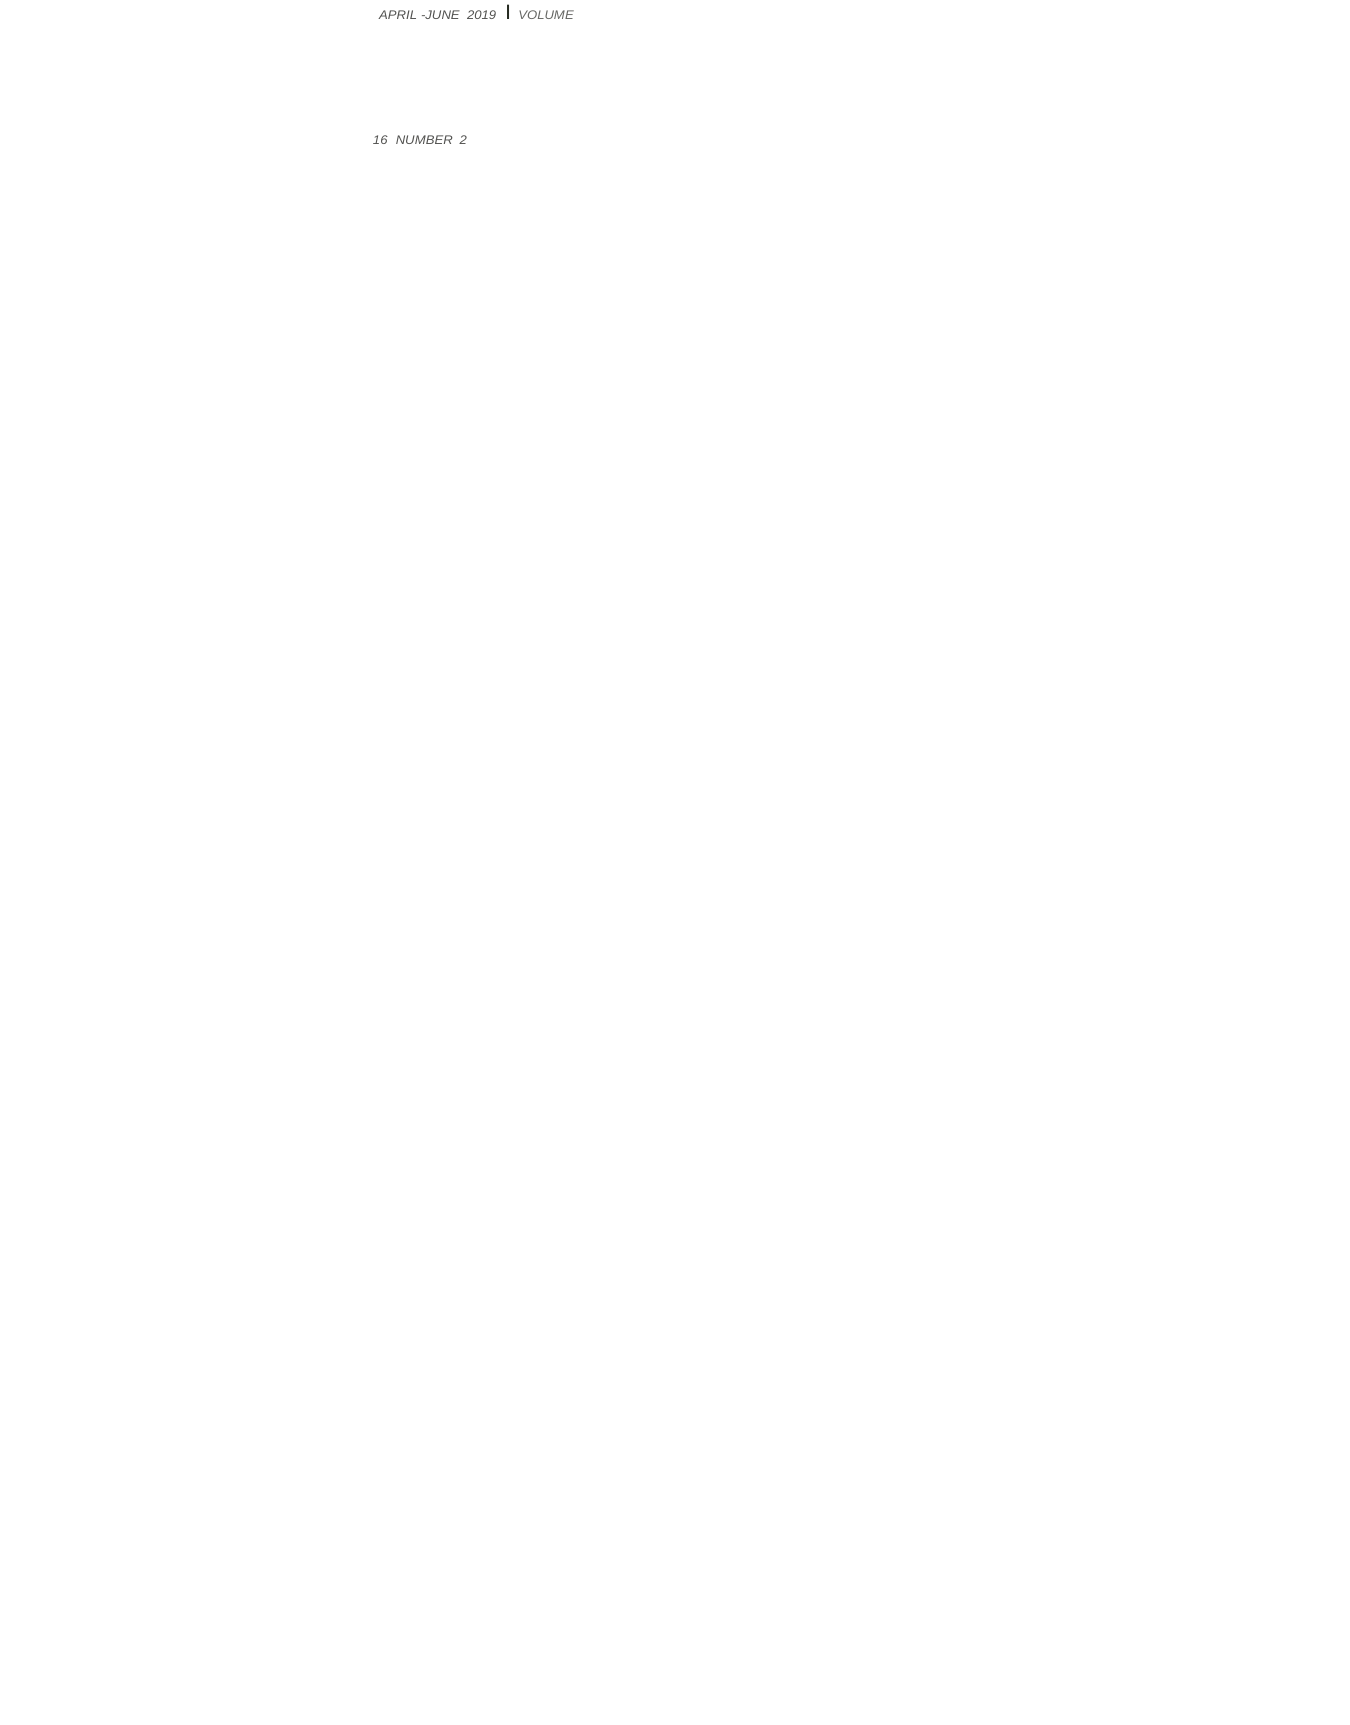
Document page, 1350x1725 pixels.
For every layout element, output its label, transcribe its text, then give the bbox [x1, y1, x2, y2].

text APRIL -JUNE 2019 I VOLUME 16 NUMBER 2 J [373, 0, 579, 226]
